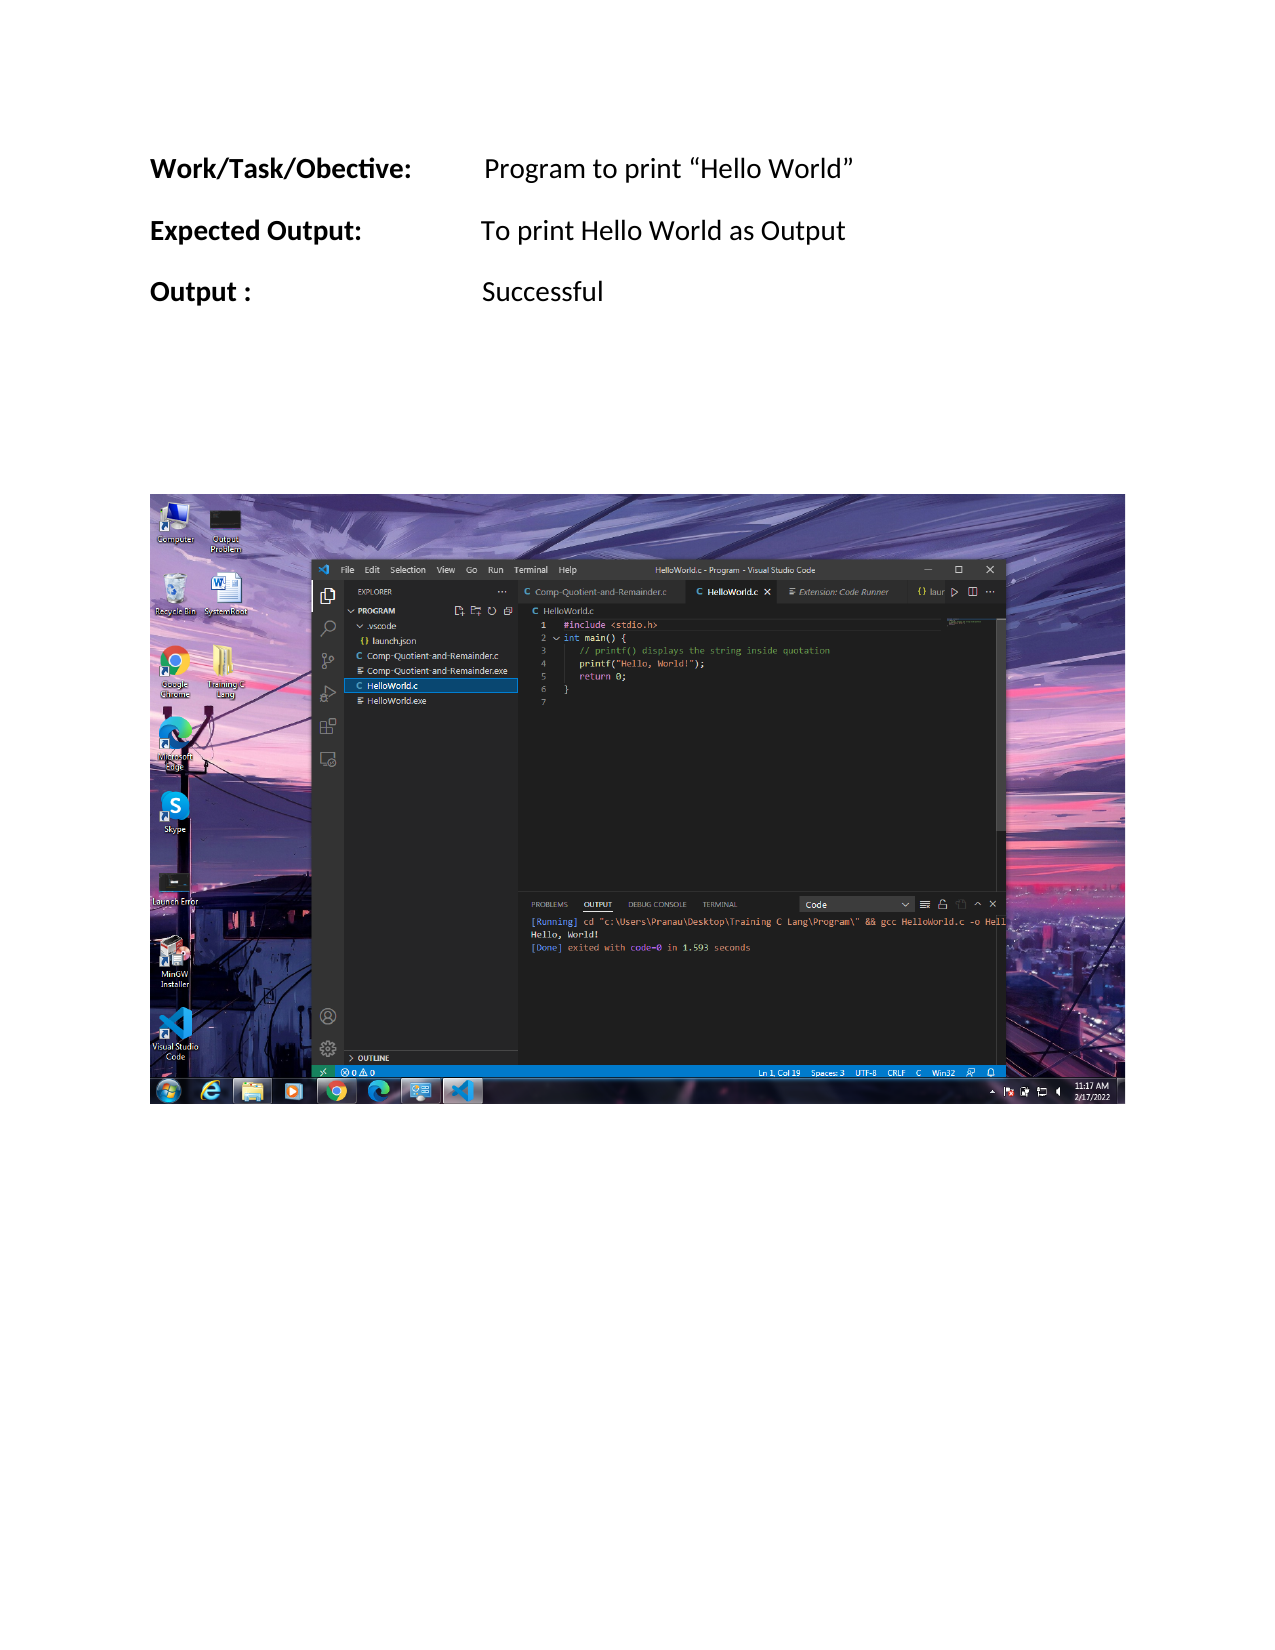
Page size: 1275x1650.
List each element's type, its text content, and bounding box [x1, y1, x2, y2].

text Expected Output: To print Hello World as Output [150, 212, 1125, 247]
text Output : Successful [150, 273, 1125, 309]
text Work/Task/Obective: Program to print “Hello World” [150, 150, 1125, 186]
picture [150, 494, 1125, 1104]
